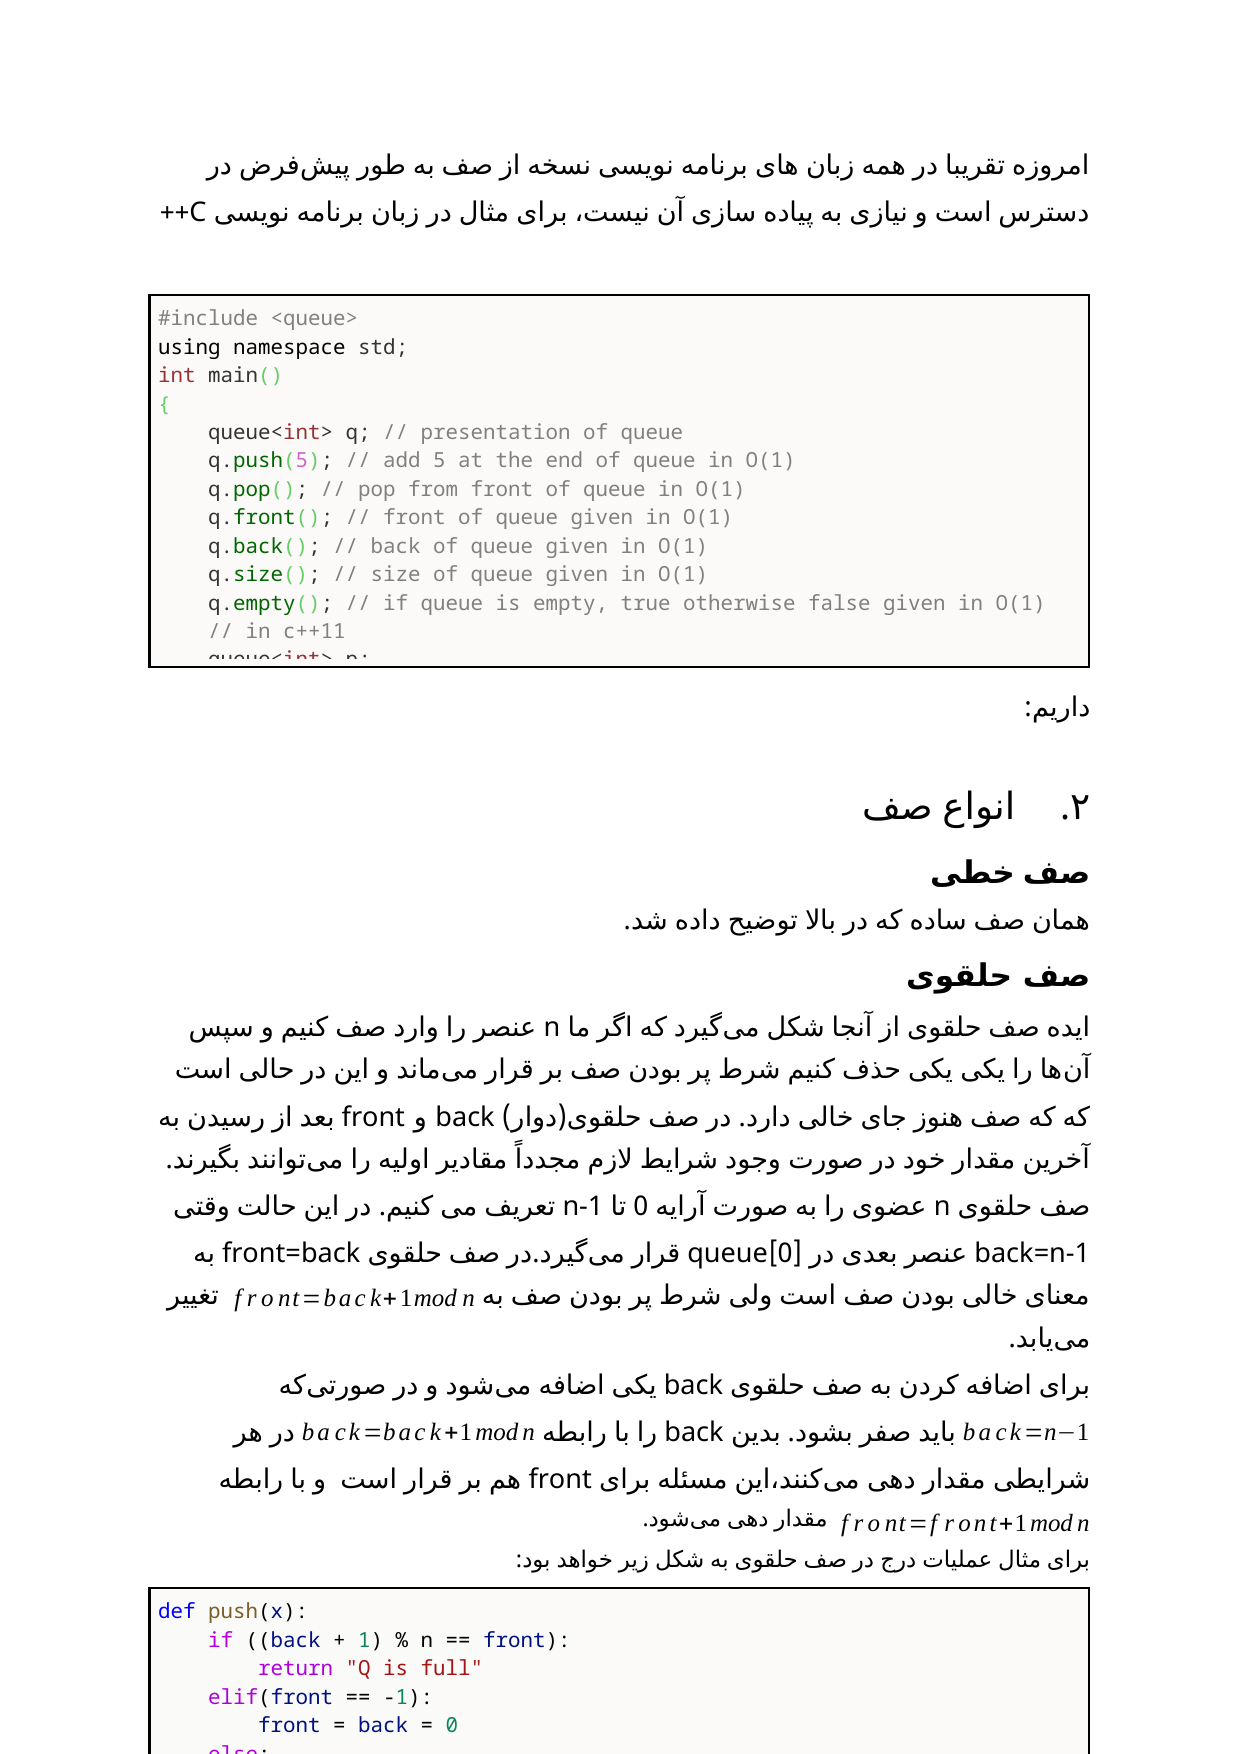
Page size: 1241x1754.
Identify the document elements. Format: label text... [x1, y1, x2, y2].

subtitle صف خطی [150, 856, 1090, 897]
subtitle صف حلقوی [150, 958, 1090, 999]
text همان صف ساده که در بالا توضیح داده شد. [150, 905, 1090, 940]
subtitle ۲. انواع صف [150, 786, 1090, 835]
text ایده صف حلقوی از آنجا شکل می‌گیرد که اگر ما n عنصر را وارد صف کنیم و سپس آن‌ها را یکی یکی حذف کنیم شرط پر بودن صف بر قرار می‌ماند و این در حالی است که که صف هنوز جای خالی دارد. در صف حلقوی(دوار) back و front بعد از رسیدن به آخرین مقدار خود در صورت وجود شرایط لازم مجدداً مقادیر اولیه را می‌توانند بگیرند. صف حلقوی n عضوی را به صورت آرایه 0 تا n-1 تعریف می کنیم. در این حالت وقتی back=n-1 عنصر بعدی در [0]queue قرار می‌گیرد.در صف حلقوی front=back به معنای خالی بودن صف است ولی شرط پر بودن صف به تغییر می‌یابد. [150, 1008, 1090, 1358]
text امروزه تقریبا در همه زبان های برنامه نویسی نسخه از صف به طور پیش‌فرض در دسترس است و نیازی به پیاده سازی آن نیست، برای مثال در زبان برنامه نویسی C++ داریم: [150, 150, 1090, 294]
text امروزه تقریبا در همه زبان های برنامه نویسی نسخه از صف به طور پیش‌فرض در دسترس است و نیازی به پیاده سازی آن نیست، برای مثال در زبان برنامه نویسی C++ داریم: [150, 668, 1090, 727]
text برای مثال عملیات درج در صف حلقوی به شکل زیر خواهد بود: [150, 1547, 1090, 1577]
text برای اضافه کردن به صف حلقوی back یکی اضافه می‌شود و در صورتی‌که باید صفر بشود. بدین back را با رابطه در هر شرایطی مقدار دهی می‌کنند،این مسئله برای front هم بر قرار است و با رابطه مقدار دهی می‌شود. [150, 1365, 1090, 1541]
